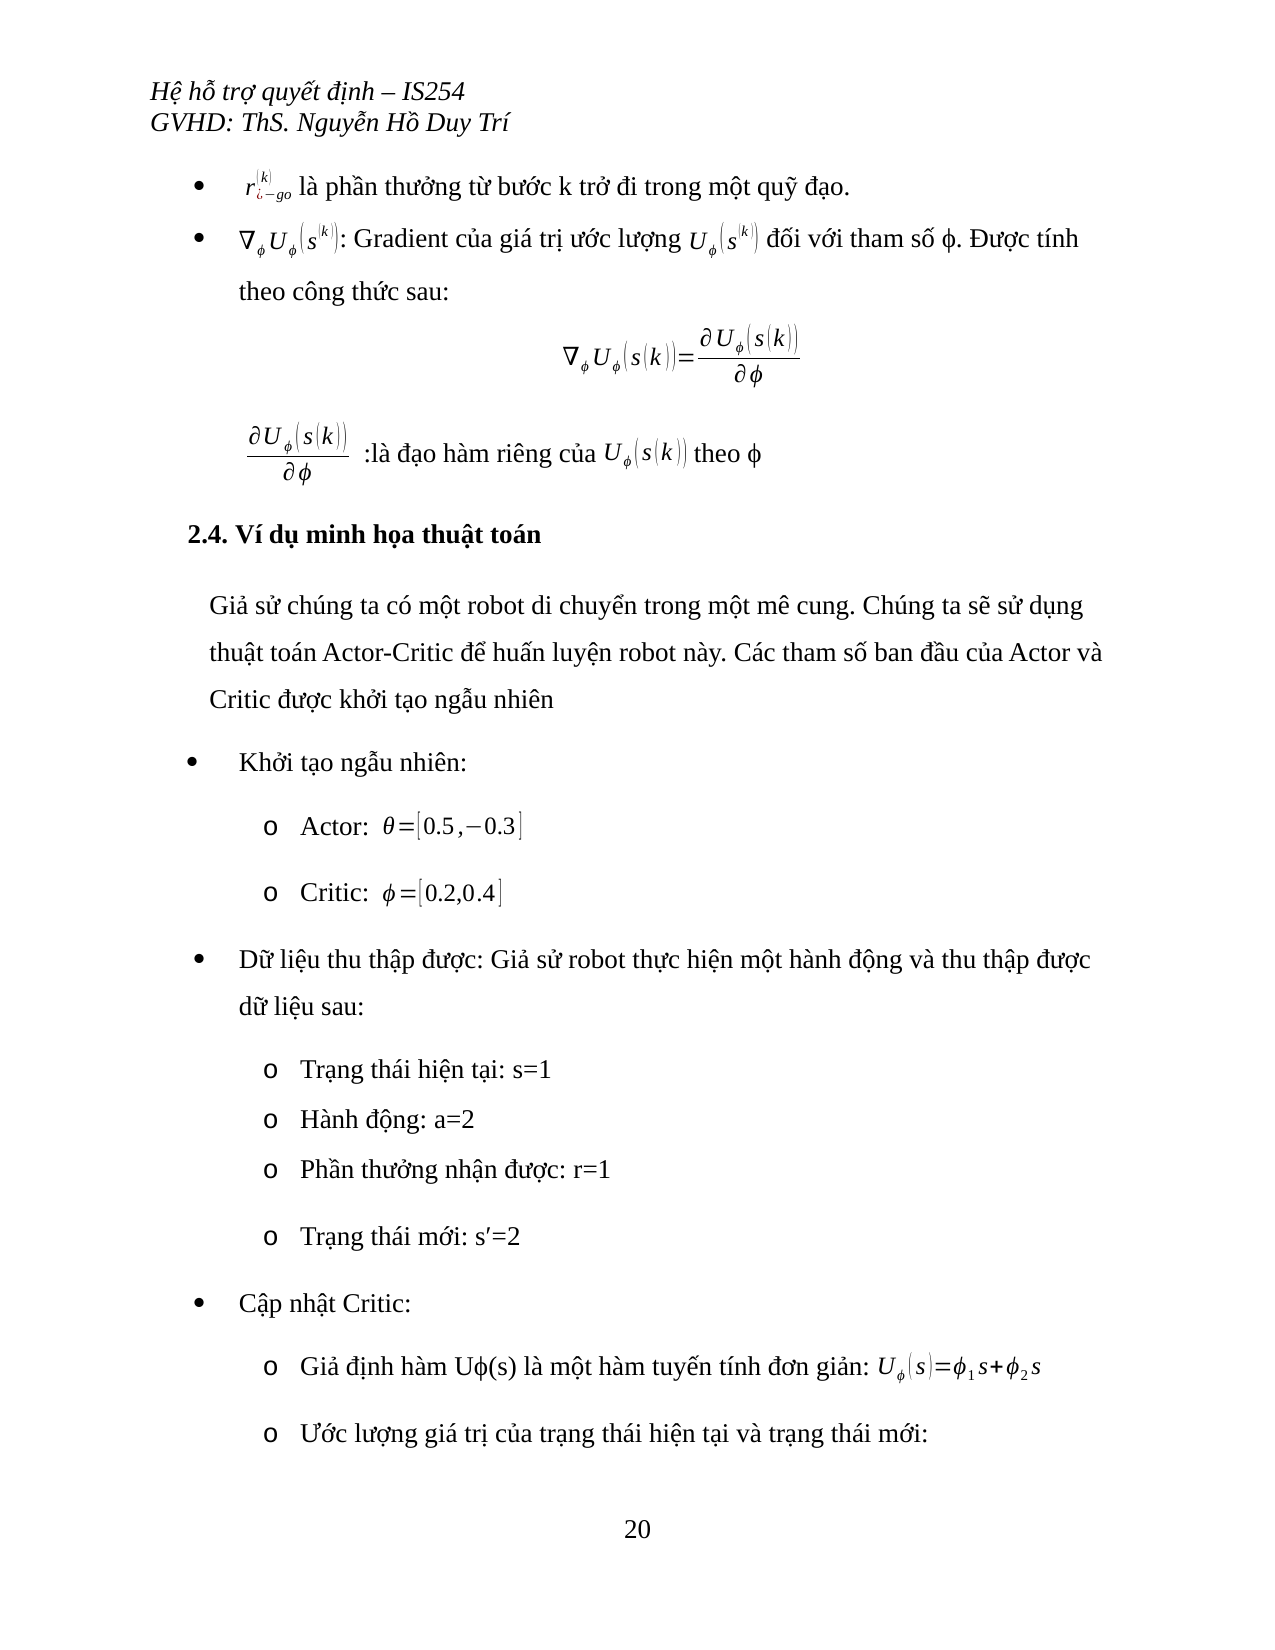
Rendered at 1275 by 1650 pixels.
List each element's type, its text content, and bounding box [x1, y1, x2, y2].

list Khởi tạo ngẫu nhiên: [187, 746, 1125, 777]
list Dữ liệu thu thập được: Giả sử robot thực hiện một hành động và thu thập được dữ liệu sau: [194, 943, 1125, 1021]
list Trạng thái mới: s′=2 [262, 1220, 1125, 1254]
list là phần thưởng từ bước k trở đi trong một quỹ đạo. [194, 168, 1125, 204]
list Cập nhật Critic: [194, 1287, 1125, 1318]
list Phần thưởng nhận được: r=1 [262, 1153, 1125, 1187]
list Trạng thái hiện tại: s=1 [262, 1053, 1125, 1087]
text Ví dụ minh họa thuật toán [187, 518, 1125, 549]
list Giả định hàm Uϕ​(s) là một hàm tuyến tính đơn giản: [262, 1351, 1125, 1384]
list Ước lượng giá trị của trạng thái hiện tại và trạng thái mới: [262, 1417, 1125, 1451]
list : Gradient của giá trị ước lượng đối với tham số ϕ. Được tính theo công thức sau: [194, 219, 1125, 306]
list Critic: [262, 876, 1125, 910]
text :là đạo hàm riêng của theo ϕ [164, 420, 1125, 486]
list Actor: [262, 809, 1125, 843]
list Hành động: a=2 [262, 1103, 1125, 1137]
text Giả sử chúng ta có một robot di chuyển trong một mê cung. Chúng ta sẽ sử dụng thuật toán Actor-Critic để huấn luyện robot này. Các tham số ban đầu của Actor và Critic được khởi tạo ngẫu nhiên [209, 589, 1125, 714]
